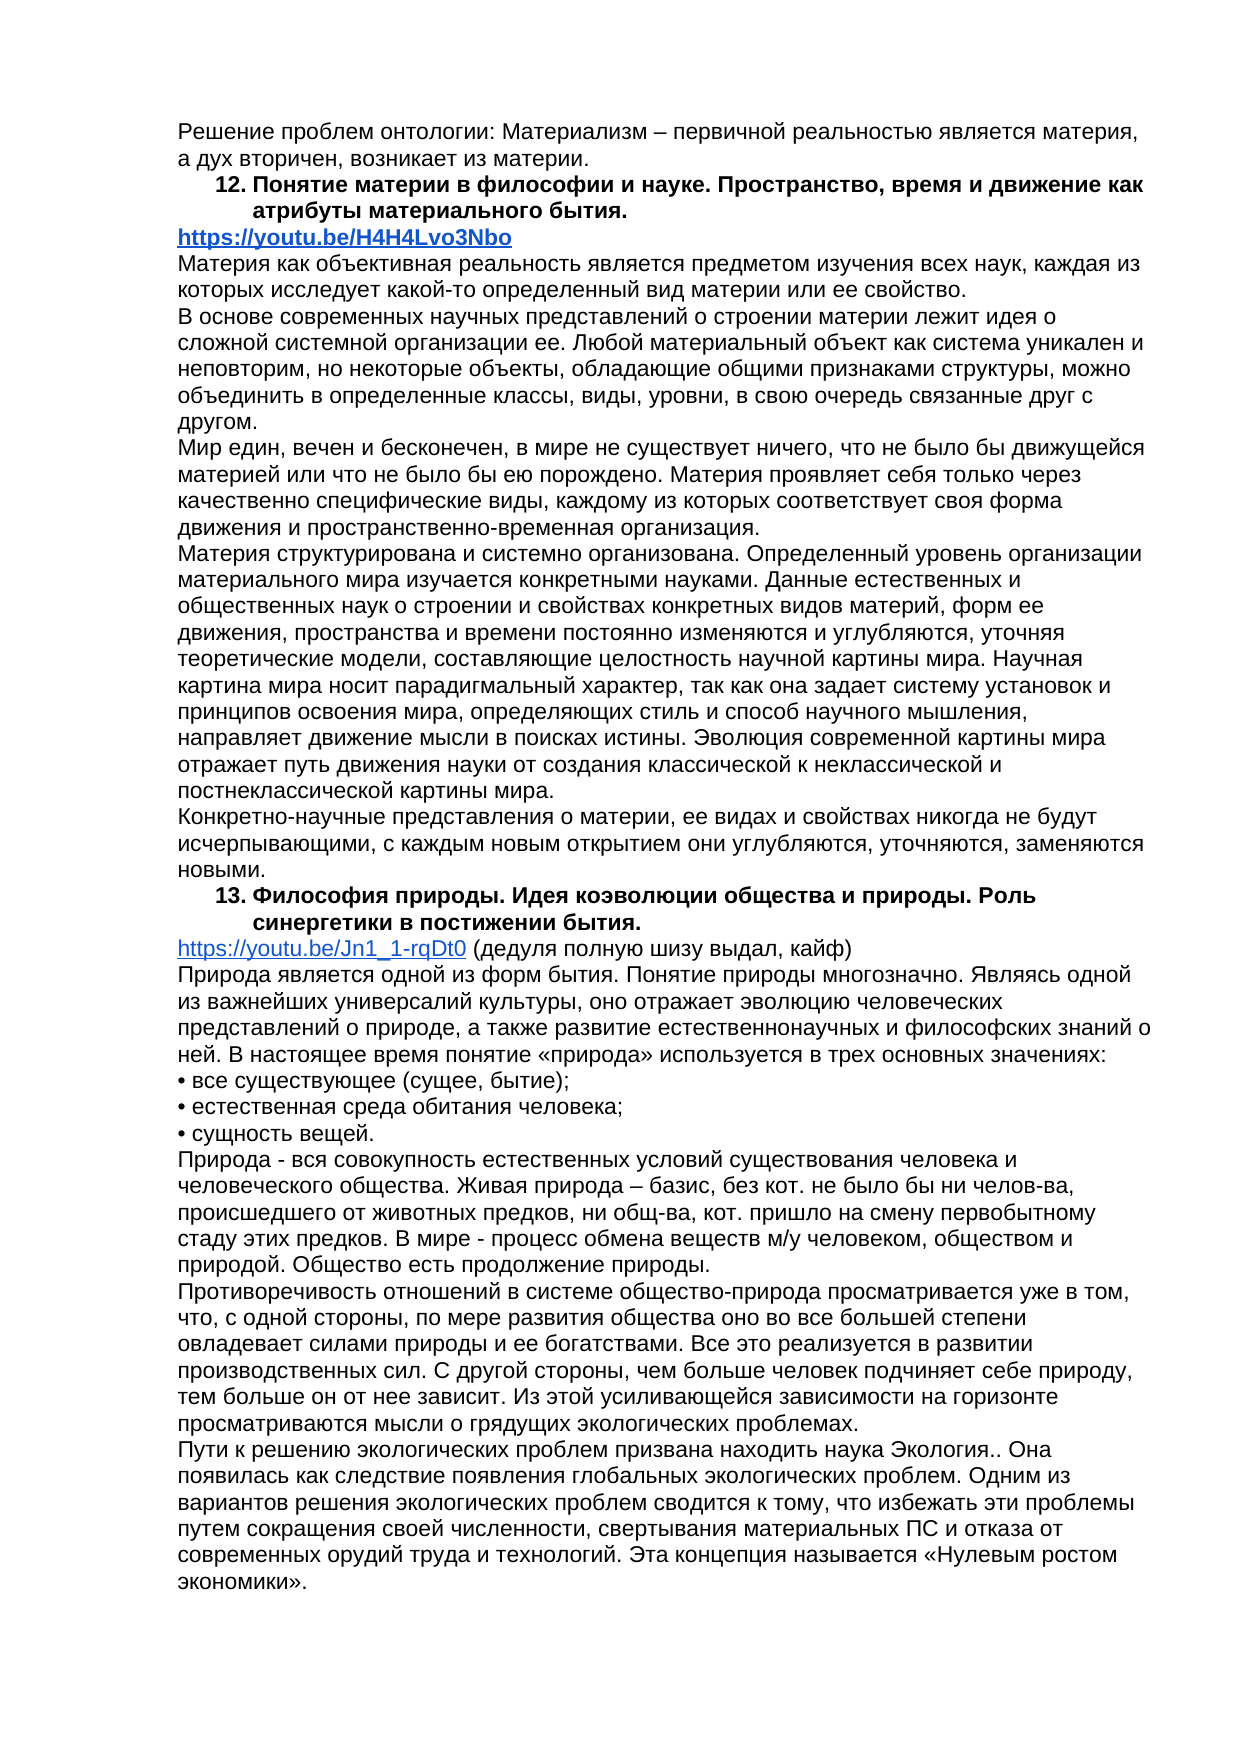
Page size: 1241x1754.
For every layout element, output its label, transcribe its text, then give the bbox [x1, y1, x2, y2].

text В основе современных научных представлений о строении материи лежит идея о сложной системной организации ее. Любой материальный объект как система уникален и неповторим, но некоторые объекты, обладающие общими признаками структуры, можно объединить в определенные классы, виды, уровни, в свою очередь связанные друг с другом. [177, 303, 1152, 434]
text Мир един, вечен и бесконечен, в мире не существует ничего, что не было бы движущейся материей или что не было бы ею порождено. Материя проявляет себя только через качественно специфические виды, каждому из которых соответствует своя форма движения и пространственно-временная организация. [177, 434, 1152, 540]
text • все существующее (сущее, бытие); [177, 1067, 1152, 1093]
text Решение проблем онтологии: Материализм – первичной реальностью является материя, а дух вторичен, возникает из материи. [177, 118, 1152, 171]
list Понятие материи в философии и науке. Пространство, время и движение как атрибуты материального бытия. [215, 171, 1152, 223]
text • естественная среда обитания человека; [177, 1093, 1152, 1119]
text Пути к решению экологических проблем призвана находить наука Экология.. Она появилась как следствие появления глобальных экологических проблем. Одним из вариантов решения экологических проблем сводится к тому, что избежать эти проблемы путем сокращения своей численности, свертывания материальных ПС и отказа от современных орудий труда и технологий. Эта концепция называется «Нулевым ростом экономики». [177, 1436, 1152, 1594]
text Материя структурирована и системно организована. Определенный уровень организации материального мира изучается конкретными науками. Данные естественных и общественных наук о строении и свойствах конкретных видов материй, форм ее движения, пространства и времени постоянно изменяются и углубляются, уточняя теоретические модели, составляющие целостность научной картины мира. Научная картина мира носит парадигмальный характер, так как она задает систему установок и принципов освоения мира, определяющих стиль и способ научного мышления, направляет движение мысли в поисках истины. Эволюция современной картины мира отражает путь движения науки от создания классической к неклассической и постнеклассической картины мира. [177, 540, 1152, 803]
text Конкретно-научные представления о материи, ее видах и свойствах никогда не будут исчерпывающими, с каждым новым открытием они углубляются, уточняются, заменяются новыми. [177, 803, 1152, 882]
list Философия природы. Идея коэволюции общества и природы. Роль синергетики в постижении бытия. [215, 882, 1152, 935]
text Материя как объективная реальность является предметом изучения всех наук, каждая из которых исследует какой-то определенный вид материи или ее свойство. [177, 250, 1152, 303]
text Природа - вся совокупность естественных условий существования человека и человеческого общества. Живая природа – базис, без кот. не было бы ни челов-ва, происшедшего от животных предков, ни общ-ва, кот. пришло на смену первобытному стаду этих предков. В мире - процесс обмена веществ м/у человеком, обществом и природой. Общество есть продолжение природы. [177, 1146, 1152, 1278]
text Природа является одной из форм бытия. Понятие природы многозначно. Являясь одной из важнейших универсалий культуры, оно отражает эволюцию человеческих представлений о природе, а также развитие естественнонаучных и философских знаний о ней. В настоящее время понятие «природа» используется в трех основных значениях: [177, 961, 1152, 1067]
text https://youtu.be/H4H4Lvo3Nbo [177, 223, 1152, 250]
text https://youtu.be/Jn1_1-rqDt0 (дедуля полную шизу выдал, кайф) [177, 935, 1152, 961]
text • сущность вещей. [177, 1119, 1152, 1146]
text Противоречивость отношений в системе общество-природа просматривается уже в том, что, с одной стороны, по мере развития общества оно во все большей степени овладевает силами природы и ее богатствами. Все это реализуется в развитии производственных сил. С другой стороны, чем больше человек подчиняет себе природу, тем больше он от нее зависит. Из этой усиливающейся зависимости на горизонте просматриваются мысли о грядущих экологических проблемах. [177, 1278, 1152, 1436]
